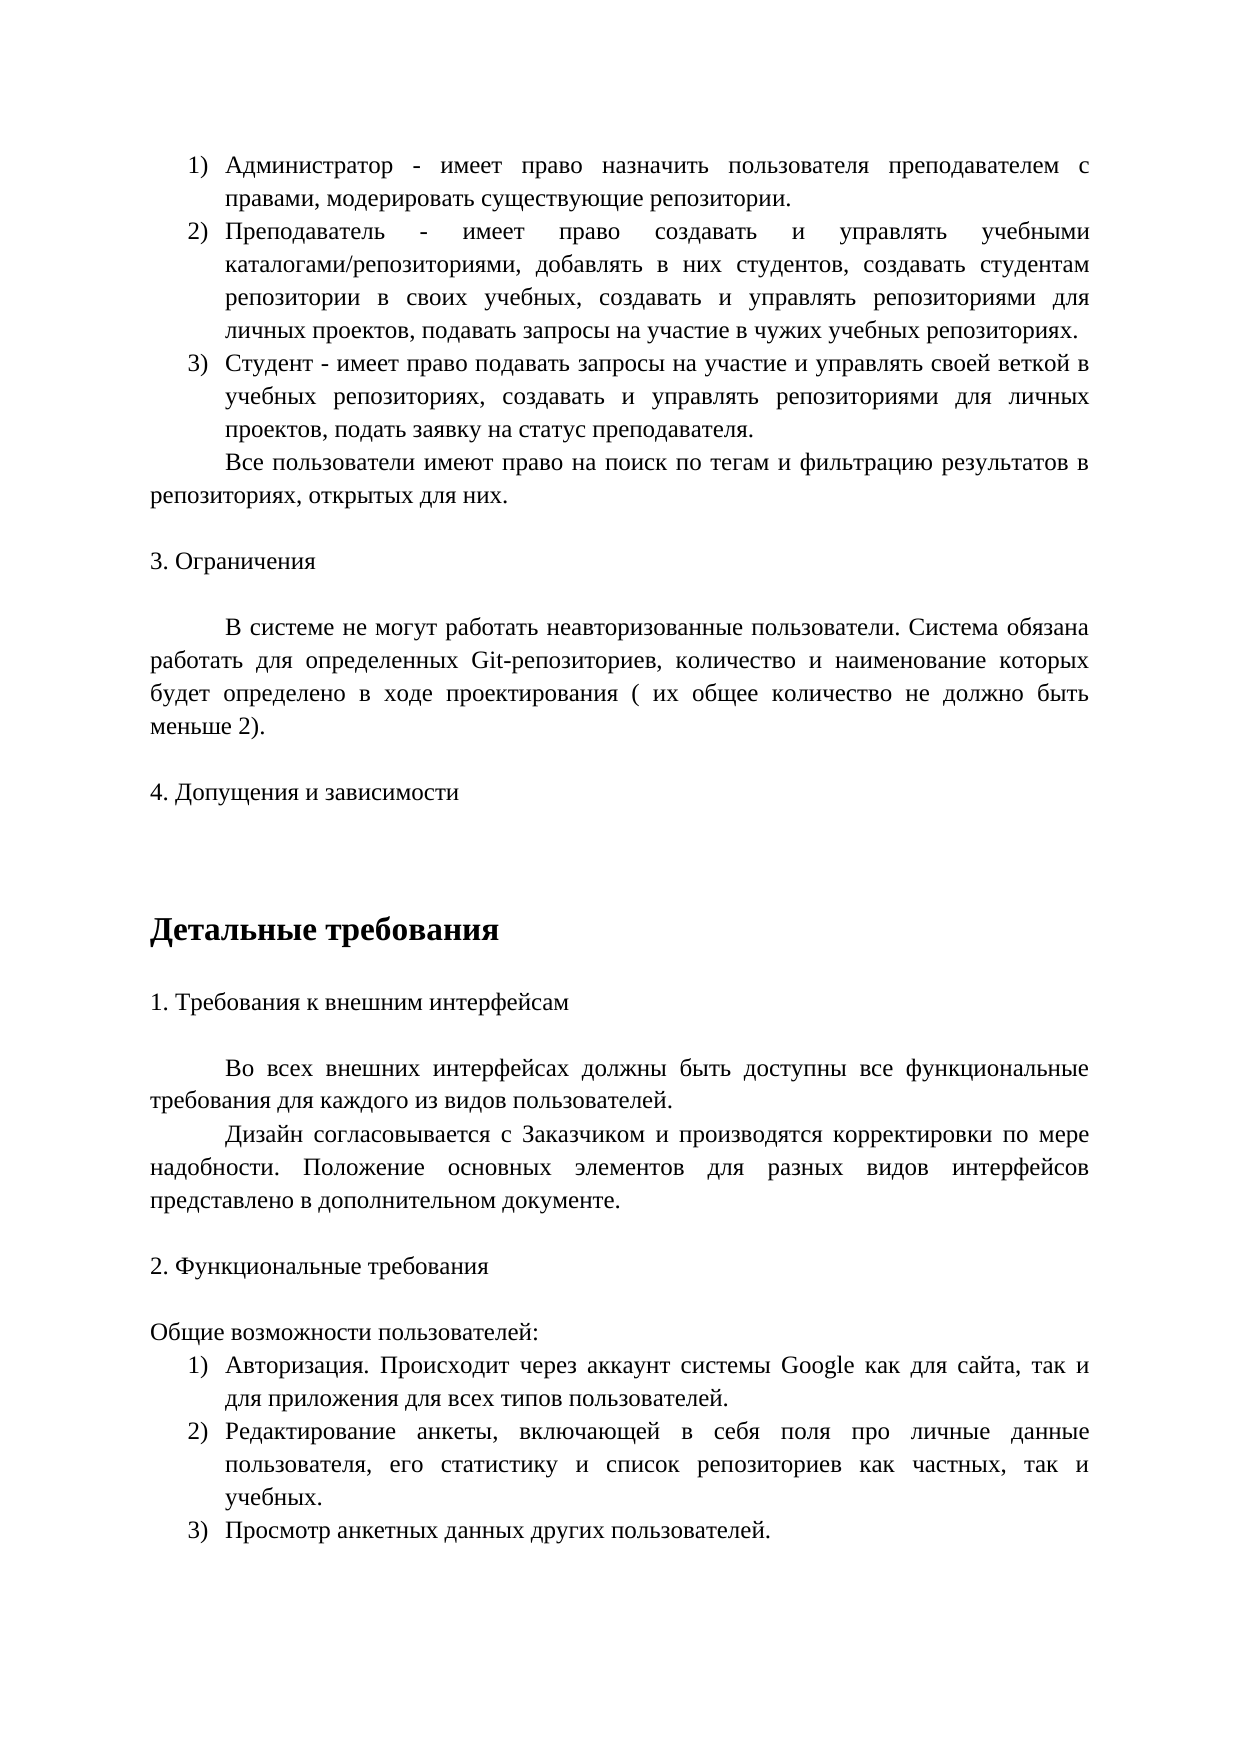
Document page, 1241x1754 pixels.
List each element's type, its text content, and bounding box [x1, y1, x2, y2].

list Редактирование анкеты, включающей в себя поля про личные данные пользователя, его статистику и список репозиториев как частных, так и учебных. [187, 1416, 1090, 1511]
list Авторизация. Происходит через аккаунт системы Google как для сайта, так и для приложения для всех типов пользователей. [187, 1350, 1090, 1412]
text Детальные требования [150, 909, 1090, 948]
list Просмотр анкетных данных других пользователей. [187, 1515, 1090, 1544]
text Все пользователи имеют право на поиск по тегам и фильтрацию результатов в репозиториях, открытых для них. [150, 447, 1090, 509]
list Преподаватель - имеет право создавать и управлять учебными каталогами/репозиториями, добавлять в них студентов, создавать студентам репозитории в своих учебных, создавать и управлять репозиториями для личных проектов, подавать запросы на участие в чужих учебных репозиториях. [187, 216, 1090, 344]
text Дизайн согласовывается с Заказчиком и производятся корректировки по мере надобности. Положение основных элементов для разных видов интерфейсов представлено в дополнительном документе. [150, 1119, 1090, 1213]
text 1. Требования к внешним интерфейсам [150, 987, 1090, 1015]
text 3. Ограничения [150, 546, 1090, 575]
text 2. Функциональные требования [150, 1251, 1090, 1279]
text Общие возможности пользователей: [150, 1317, 1090, 1346]
text 4. Допущения и зависимости [150, 777, 1090, 806]
list Администратор - имеет право назначить пользователя преподавателем с правами, модерировать существующие репозитории. [187, 150, 1090, 212]
list Студент - имеет право подавать запросы на участие и управлять своей веткой в учебных репозиториях, создавать и управлять репозиториями для личных проектов, подать заявку на статус преподавателя. [187, 348, 1090, 443]
text В системе не могут работать неавторизованные пользователи. Система обязана работать для определенных Git-репозиториев, количество и наименование которых будет определено в ходе проектирования ( их общее количество не должно быть меньше 2). [150, 612, 1090, 740]
text Во всех внешних интерфейсах должны быть доступны все функциональные требования для каждого из видов пользователей. [150, 1053, 1090, 1114]
